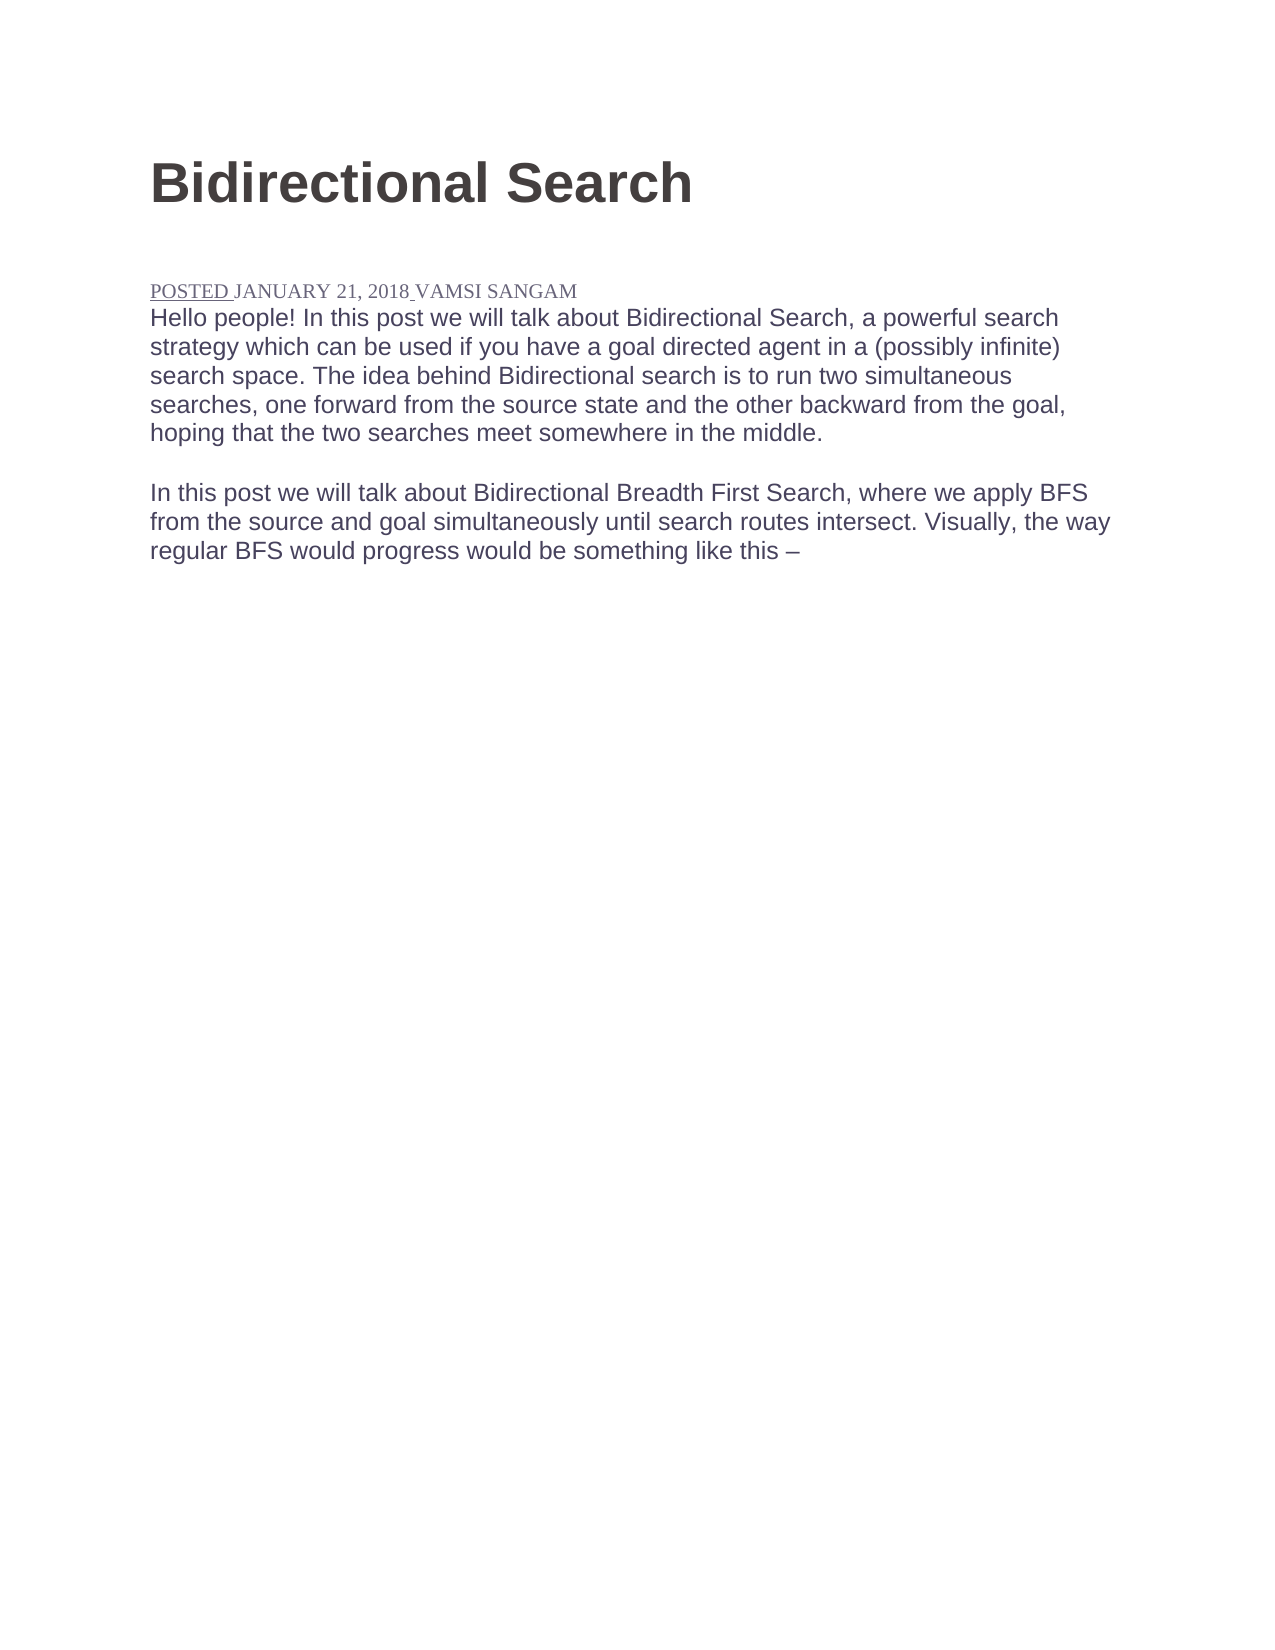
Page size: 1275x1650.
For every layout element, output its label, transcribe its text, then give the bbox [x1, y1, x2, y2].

text POSTED JANUARY 21, 2018 VAMSI SANGAM [150, 279, 1125, 303]
text Hello people! In this post we will talk about Bidirectional Search, a powerful search strategy which can be used if you have a goal directed agent in a (possibly infinite) search space. The idea behind Bidirectional search is to run two simultaneous searches, one forward from the source state and the other backward from the goal, hoping that the two searches meet somewhere in the middle. [150, 303, 1125, 447]
text In this post we will talk about Bidirectional Breadth First Search, where we apply BFS from the source and goal simultaneously until search routes intersect. Visually, the way regular BFS would progress would be something like this – [150, 478, 1125, 565]
text Bidirectional Search [150, 150, 1125, 215]
